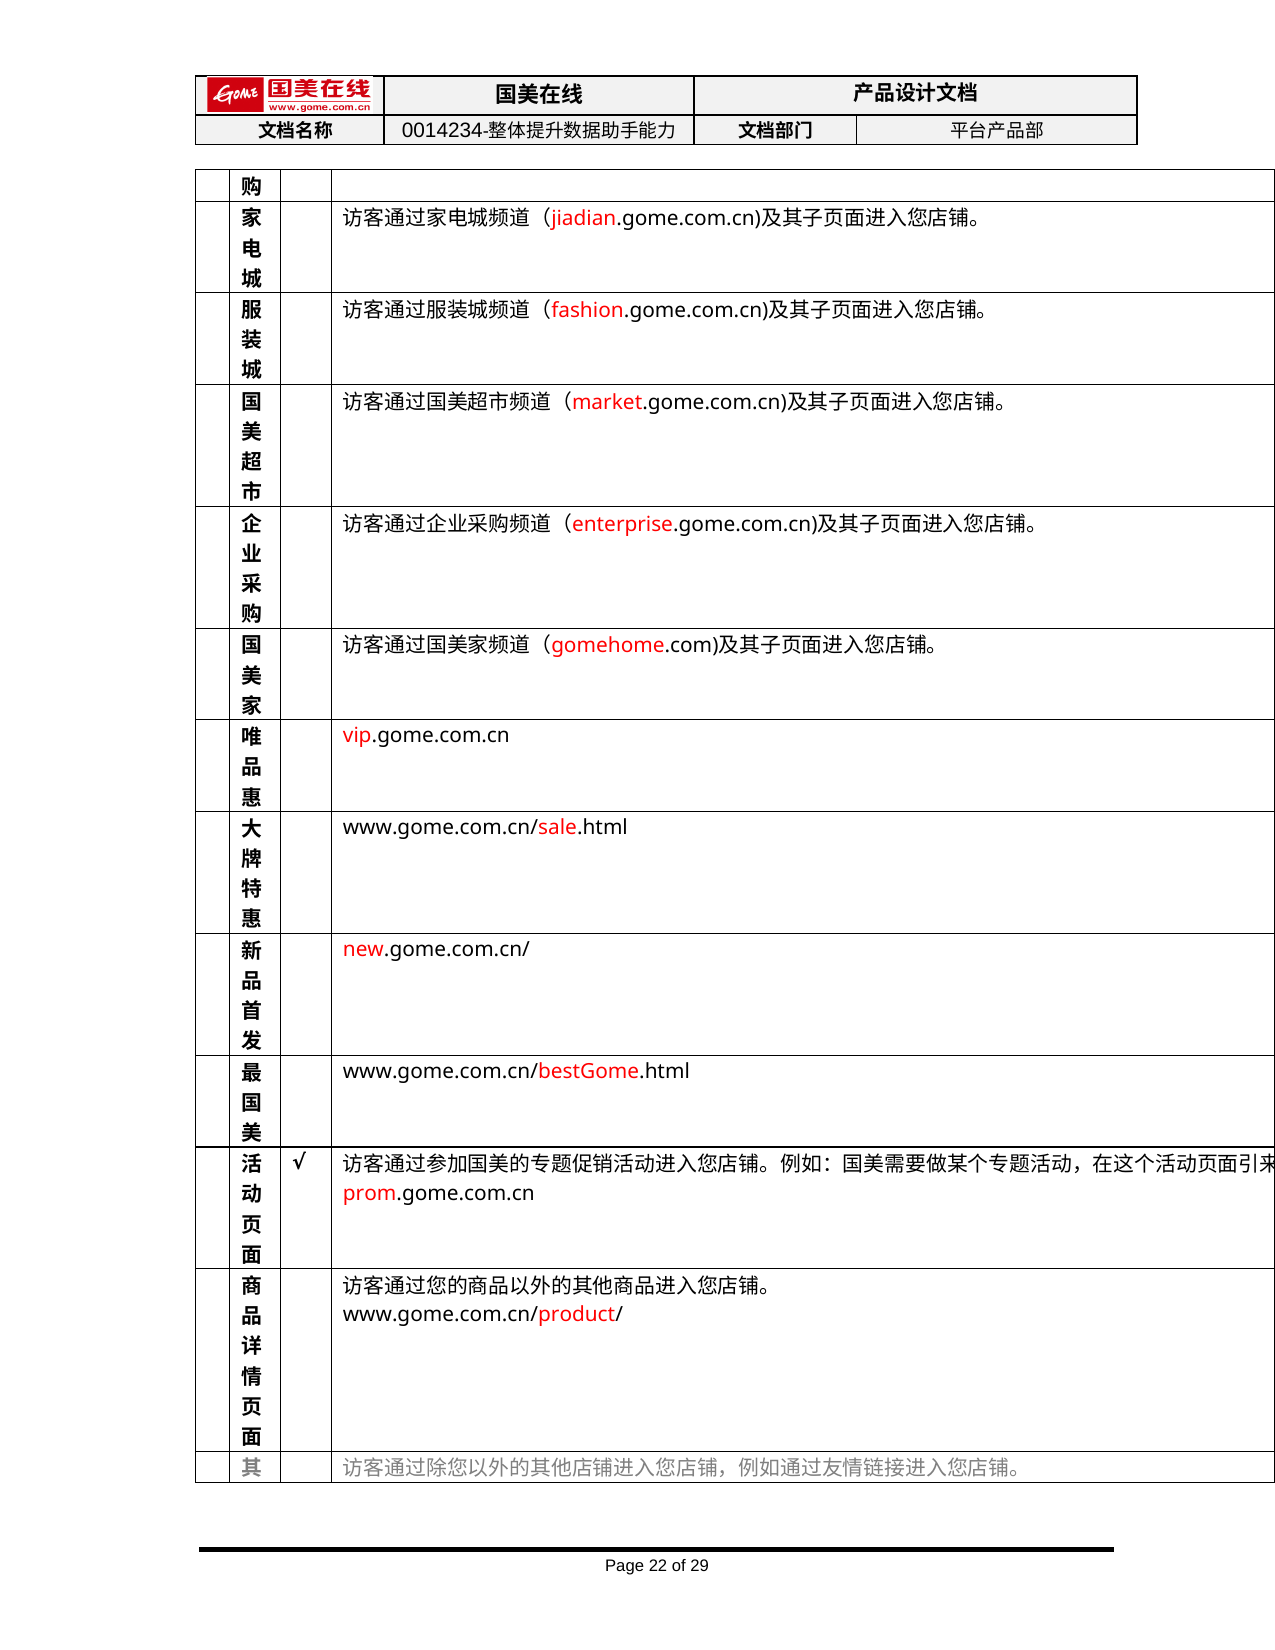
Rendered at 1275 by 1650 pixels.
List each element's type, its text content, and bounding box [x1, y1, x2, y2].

table_cell [196, 1452, 229, 1482]
table_cell [196, 1269, 229, 1451]
table_cell 企业采购 [230, 507, 280, 628]
table_cell 最国美 [230, 1056, 280, 1146]
table_cell [281, 507, 331, 628]
table_cell [281, 1056, 331, 1146]
table_cell [196, 1148, 229, 1268]
table_cell 商品详情页面 [230, 1269, 280, 1451]
table_cell www.gome.com.cn/bestGome.html [332, 1056, 1274, 1146]
table_cell 访客通过企业采购频道（enterprise.gome.com.cn)及其子页面进入您店铺。 [332, 507, 1274, 628]
table_cell 访客通过服装城频道（fashion.gome.com.cn)及其子页面进入您店铺。 [332, 293, 1274, 384]
table_cell [196, 812, 229, 933]
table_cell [332, 170, 1274, 201]
table_cell 新品首发 [230, 934, 280, 1055]
table_cell [281, 720, 331, 811]
table_cell 国美超市 [230, 385, 280, 506]
table_cell [281, 934, 331, 1055]
table_cell 活动页面 [230, 1148, 280, 1268]
table_cell 访客通过家电城频道（jiadian.gome.com.cn)及其子页面进入您店铺。 [332, 202, 1274, 292]
table_cell [196, 720, 229, 811]
picture [206, 76, 373, 114]
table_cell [332, 1452, 1274, 1482]
table_cell [196, 1056, 229, 1146]
table_cell [281, 170, 331, 201]
table_cell 访客通过国美超市频道（market.gome.com.cn)及其子页面进入您店铺。 [332, 385, 1274, 506]
table_cell [281, 629, 331, 719]
table_cell [281, 1452, 331, 1482]
table_cell [196, 629, 229, 719]
table_cell 访客通过参加国美的专题促销活动进入您店铺。例如：国美需要做某个专题活动，在这个活动页面引来的流量。 prom.gome.com.cn [332, 1148, 1274, 1268]
table_cell 国美家 [230, 629, 280, 719]
table_cell www.gome.com.cn/sale.html [332, 812, 1274, 933]
table_cell [196, 293, 229, 384]
table_cell [196, 385, 229, 506]
table_cell 服装城 [230, 293, 280, 384]
table_cell [196, 170, 229, 201]
table_cell 访客通过您的商品以外的其他商品进入您店铺。 www.gome.com.cn/product/ [332, 1269, 1274, 1451]
table_cell new.gome.com.cn/ [332, 934, 1274, 1055]
table_cell √ [281, 1148, 331, 1268]
table_cell [281, 1269, 331, 1451]
table_cell 访客通过国美家频道（gomehome.com)及其子页面进入您店铺。 [332, 629, 1274, 719]
table_cell 家电城 [230, 202, 280, 292]
table_cell [196, 507, 229, 628]
table_cell [281, 812, 331, 933]
table_cell 大牌特惠 [230, 812, 280, 933]
table_cell 团购 [230, 170, 280, 201]
table_cell [281, 293, 331, 384]
table_cell vip.gome.com.cn [332, 720, 1274, 811]
table_cell 唯品惠 [230, 720, 280, 811]
table_cell [281, 385, 331, 506]
table_cell [196, 202, 229, 292]
table_cell [196, 934, 229, 1055]
table_cell [281, 202, 331, 292]
table_cell 其他店铺 [230, 1452, 280, 1482]
